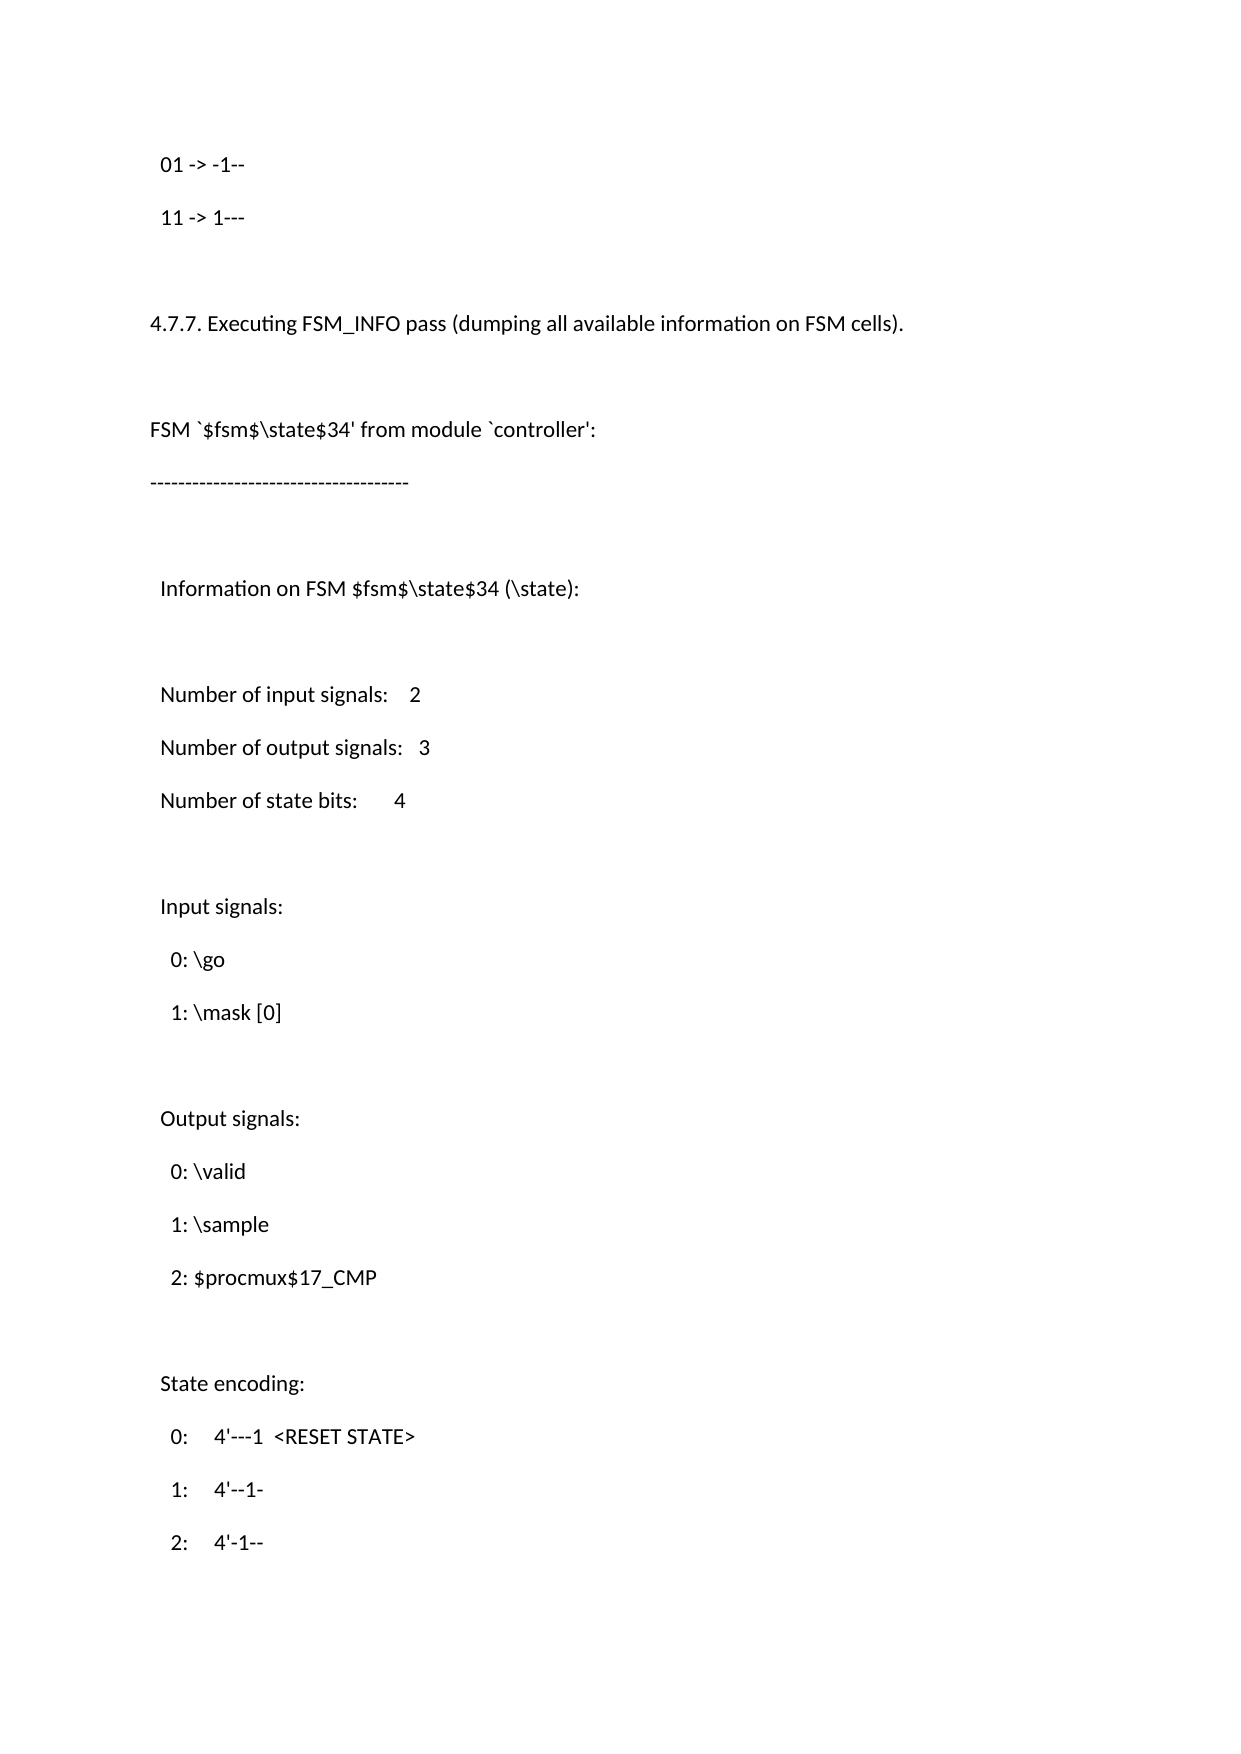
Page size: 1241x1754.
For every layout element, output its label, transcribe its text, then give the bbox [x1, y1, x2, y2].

text FSM `$fsm$\state$34' from module `controller': [150, 415, 1090, 443]
text Information on FSM $fsm$\state$34 (\state): [150, 574, 1090, 602]
text 1: 4'--1- [150, 1476, 1090, 1503]
text 11 -> 1--- [150, 203, 1090, 231]
text 0: \valid [150, 1157, 1090, 1185]
text 0: 4'---1 <RESET STATE> [150, 1422, 1090, 1451]
text Output signals: [150, 1104, 1090, 1132]
text Input signals: [150, 892, 1090, 920]
text 0: \go [150, 945, 1090, 973]
text ------------------------------------- [150, 468, 1090, 496]
text Number of output signals: 3 [150, 733, 1090, 761]
text 2: $procmux$17_CMP [150, 1263, 1090, 1291]
text 2: 4'-1-- [150, 1528, 1090, 1557]
text 4.7.7. Executing FSM_INFO pass (dumping all available information on FSM cells). [150, 309, 1090, 337]
text 01 -> -1-- [150, 150, 1090, 178]
text Number of state bits: 4 [150, 786, 1090, 814]
text Number of input signals: 2 [150, 680, 1090, 708]
text 1: \sample [150, 1210, 1090, 1238]
text State encoding: [150, 1369, 1090, 1397]
text 1: \mask [0] [150, 998, 1090, 1026]
